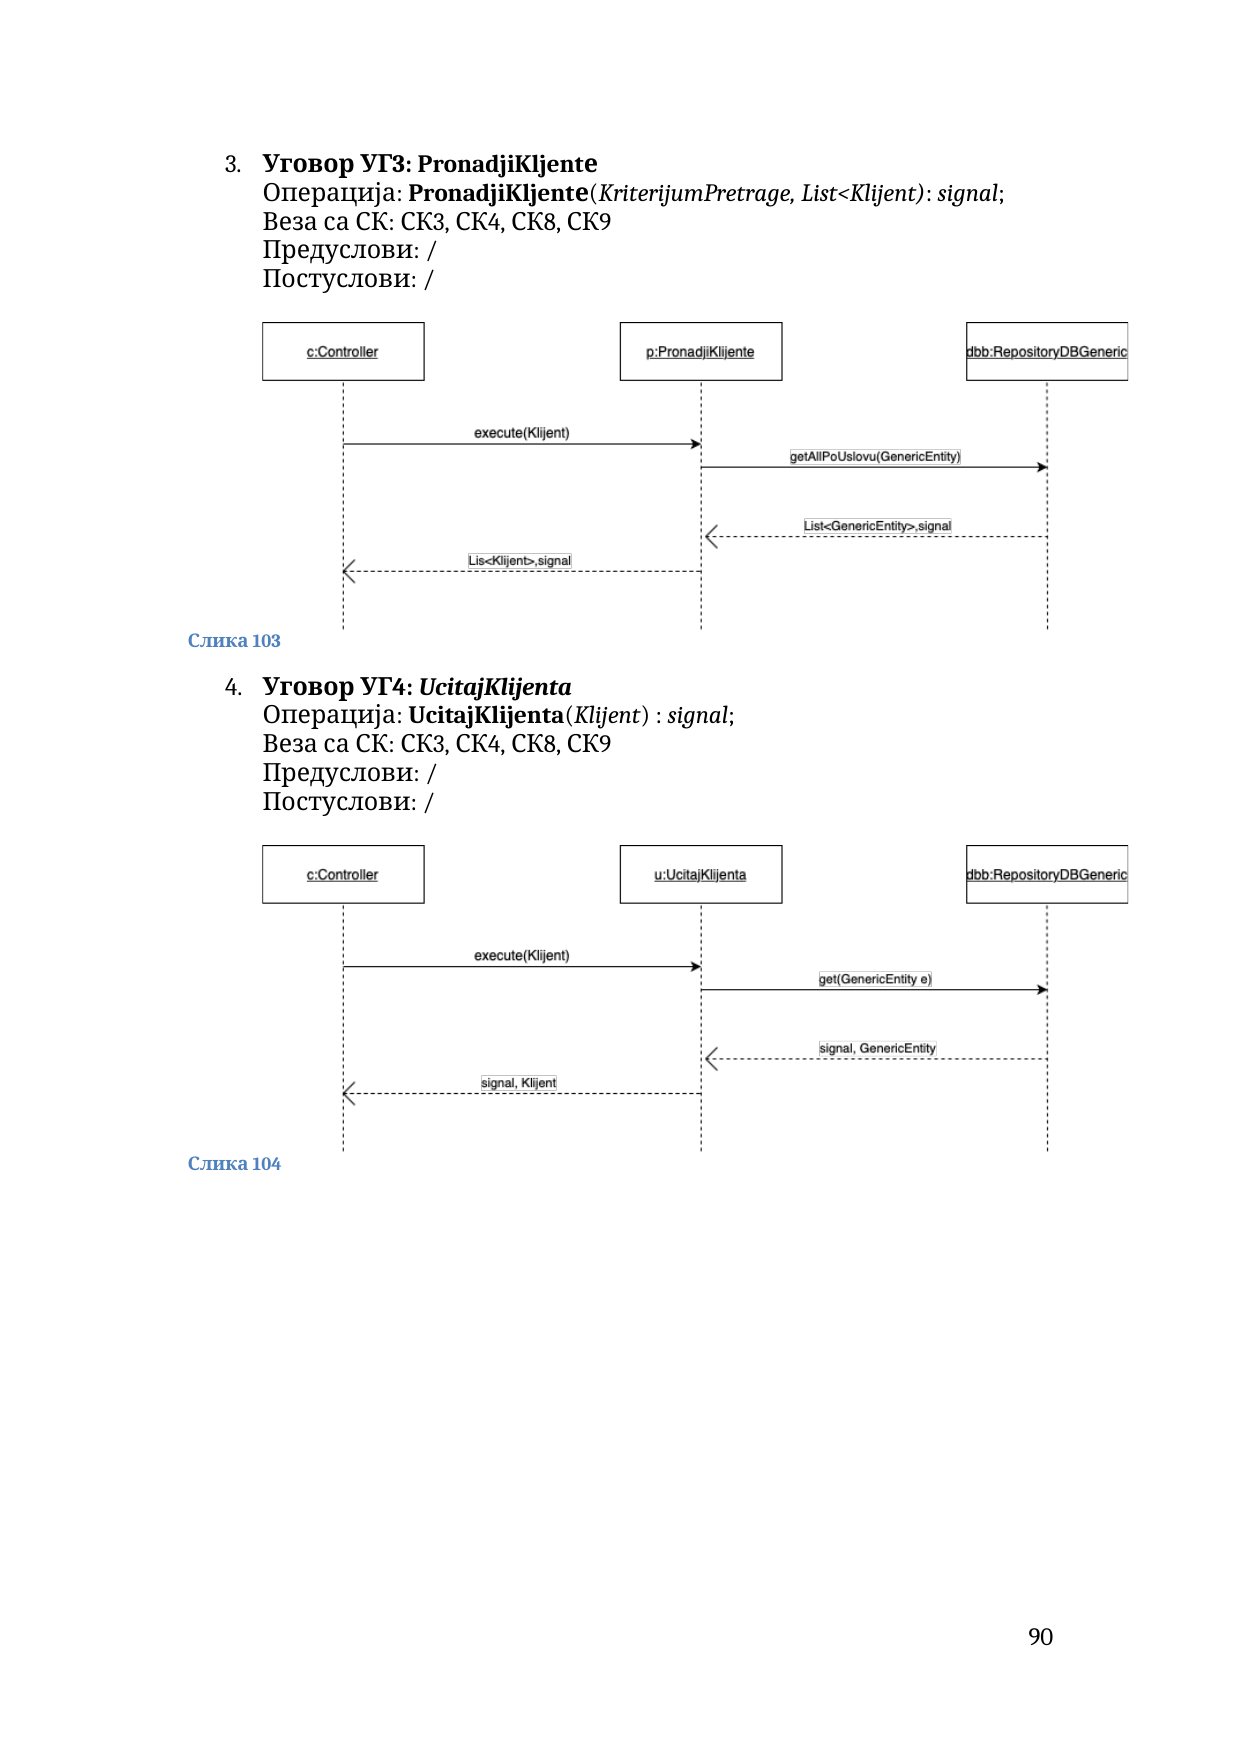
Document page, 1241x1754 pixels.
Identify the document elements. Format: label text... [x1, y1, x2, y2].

picture [262, 322, 1129, 631]
picture [262, 845, 1129, 1153]
